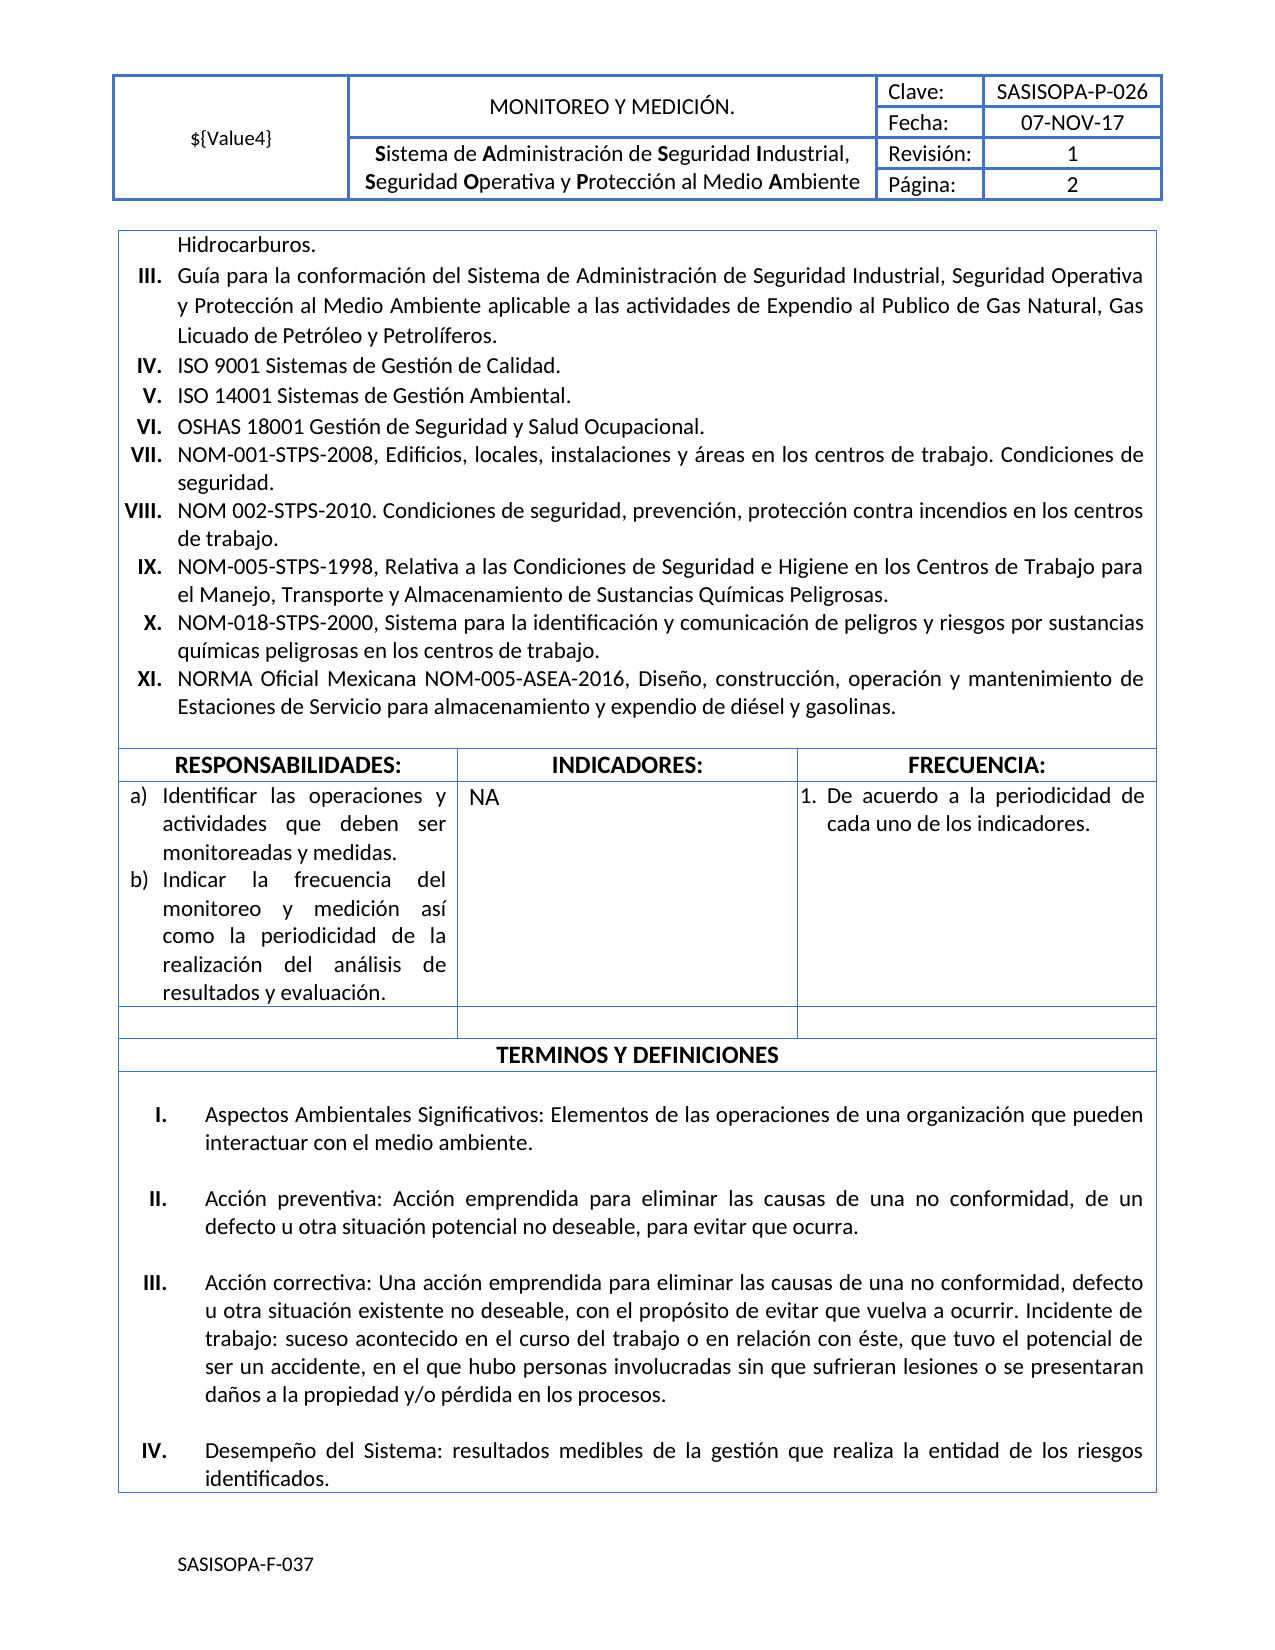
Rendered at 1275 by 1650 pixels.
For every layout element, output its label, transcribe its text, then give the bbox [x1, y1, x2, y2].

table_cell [119, 231, 1156, 748]
table_cell RESPONSABILIDADES: [119, 749, 457, 781]
table_cell [798, 1007, 1156, 1038]
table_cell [119, 1072, 1156, 1492]
table_cell [458, 1007, 797, 1038]
table_cell Identificar las operaciones y actividades que deben ser monitoreadas y medidas. Indicar la frecuencia del monitoreo y medición así como la periodicidad de la realización del análisis de resultados y evaluación. [119, 782, 457, 1006]
table_cell INDICADORES: [458, 749, 797, 781]
table_cell TERMINOS Y DEFINICIONES [119, 1039, 1156, 1071]
table_cell NA [458, 782, 797, 1006]
table_cell FRECUENCIA: [798, 749, 1156, 781]
table_cell De acuerdo a la periodicidad de cada uno de los indicadores. [798, 782, 1156, 1006]
table_cell [119, 1007, 457, 1038]
